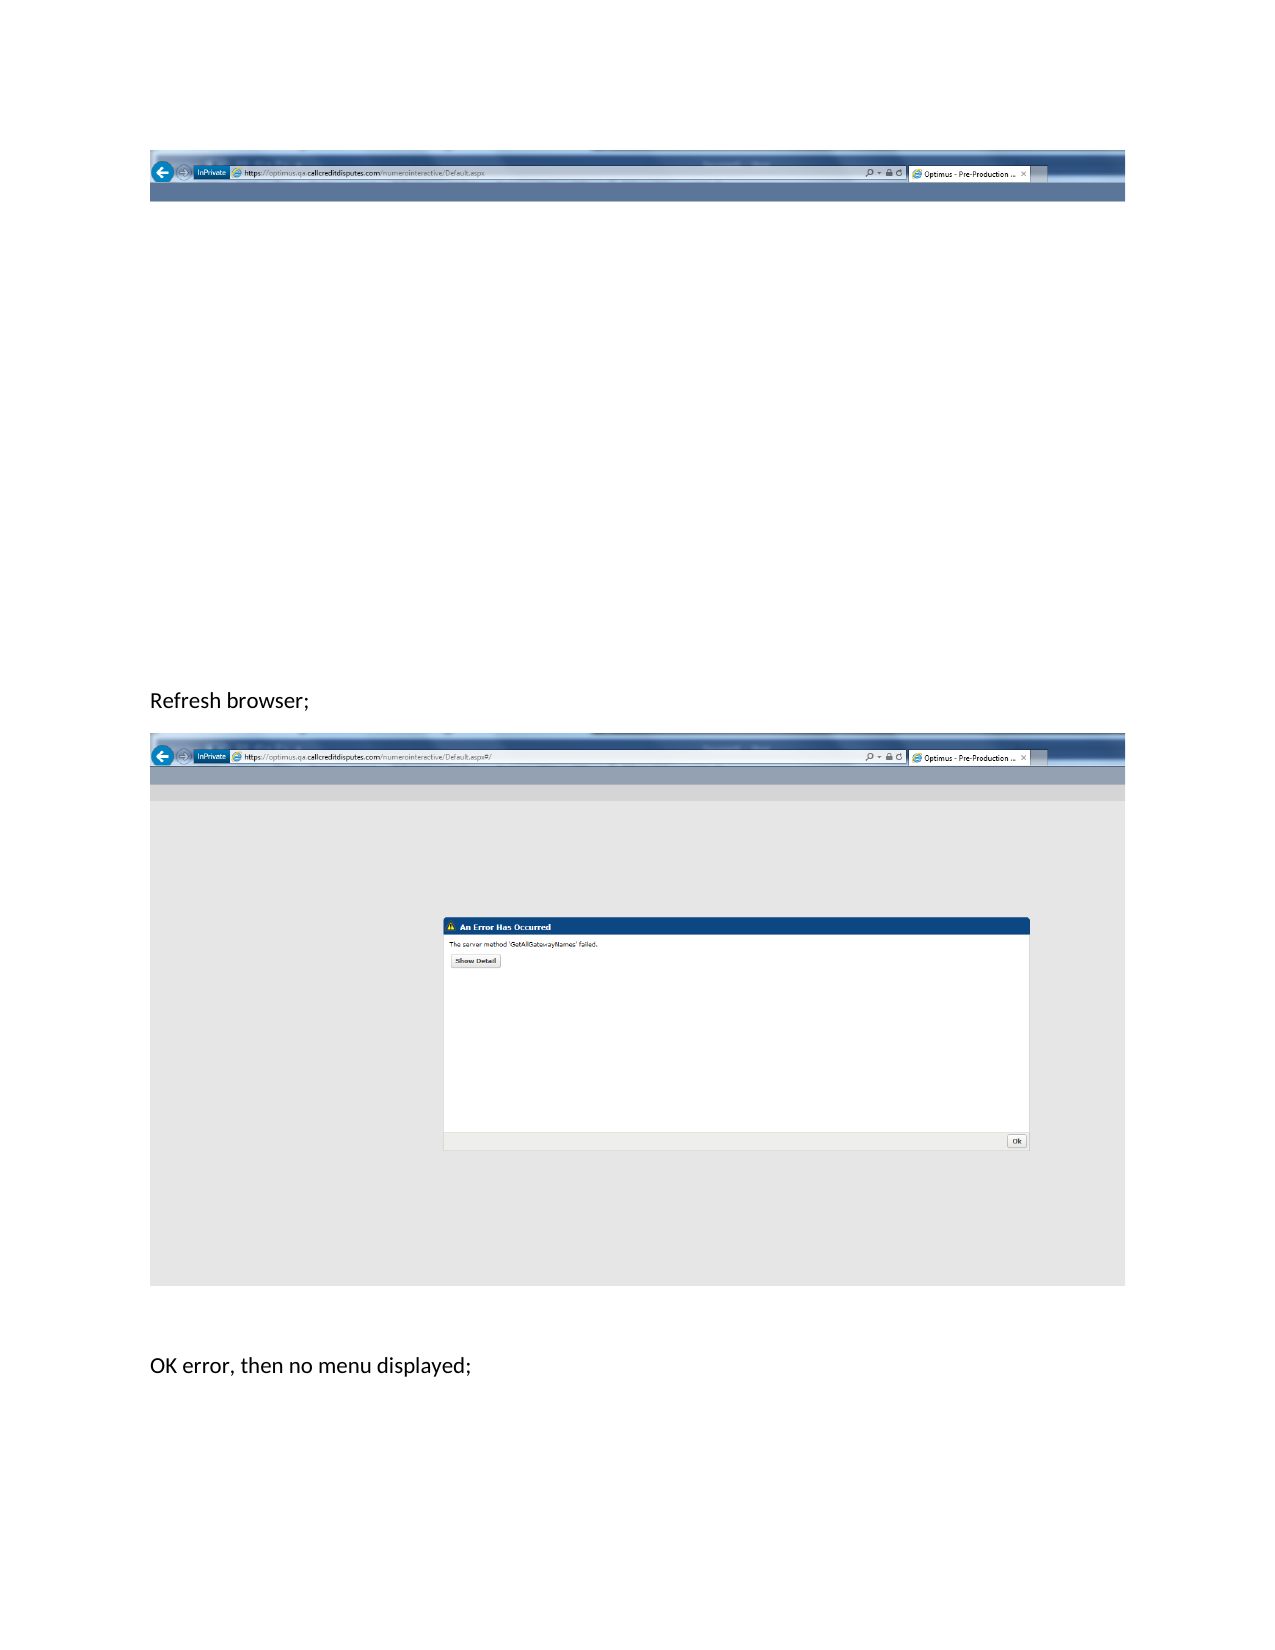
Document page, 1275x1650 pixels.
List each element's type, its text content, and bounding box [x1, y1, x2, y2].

picture [150, 150, 1125, 668]
text OK error, then no menu displayed; [150, 1351, 1125, 1379]
picture [150, 733, 1125, 1286]
text Refresh browser; [150, 686, 1125, 714]
